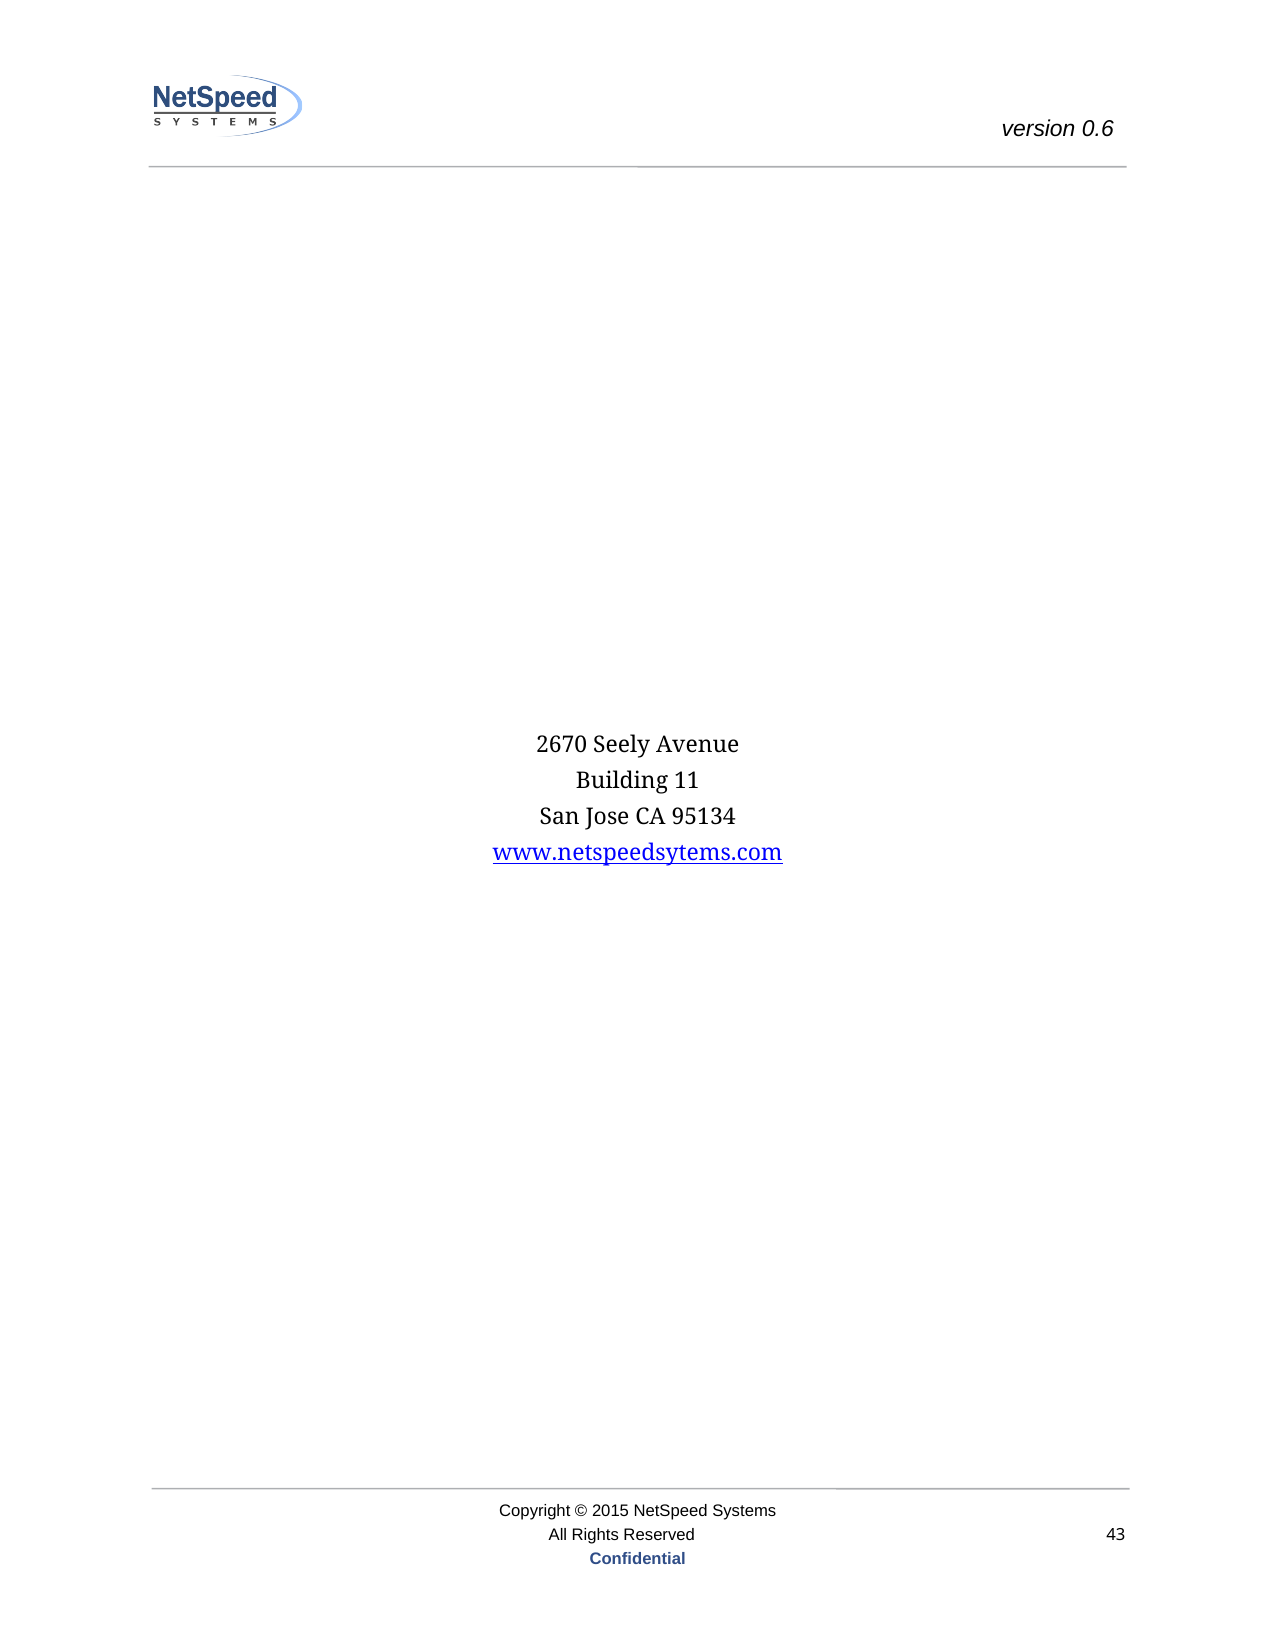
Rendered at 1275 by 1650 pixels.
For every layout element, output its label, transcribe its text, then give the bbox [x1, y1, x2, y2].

text www.netspeedsytems.com [150, 836, 1125, 867]
text Building 11 [150, 764, 1125, 796]
text 2670 Seely Avenue [150, 728, 1125, 759]
text San Jose CA 95134 [150, 800, 1125, 831]
picture [150, 75, 303, 137]
